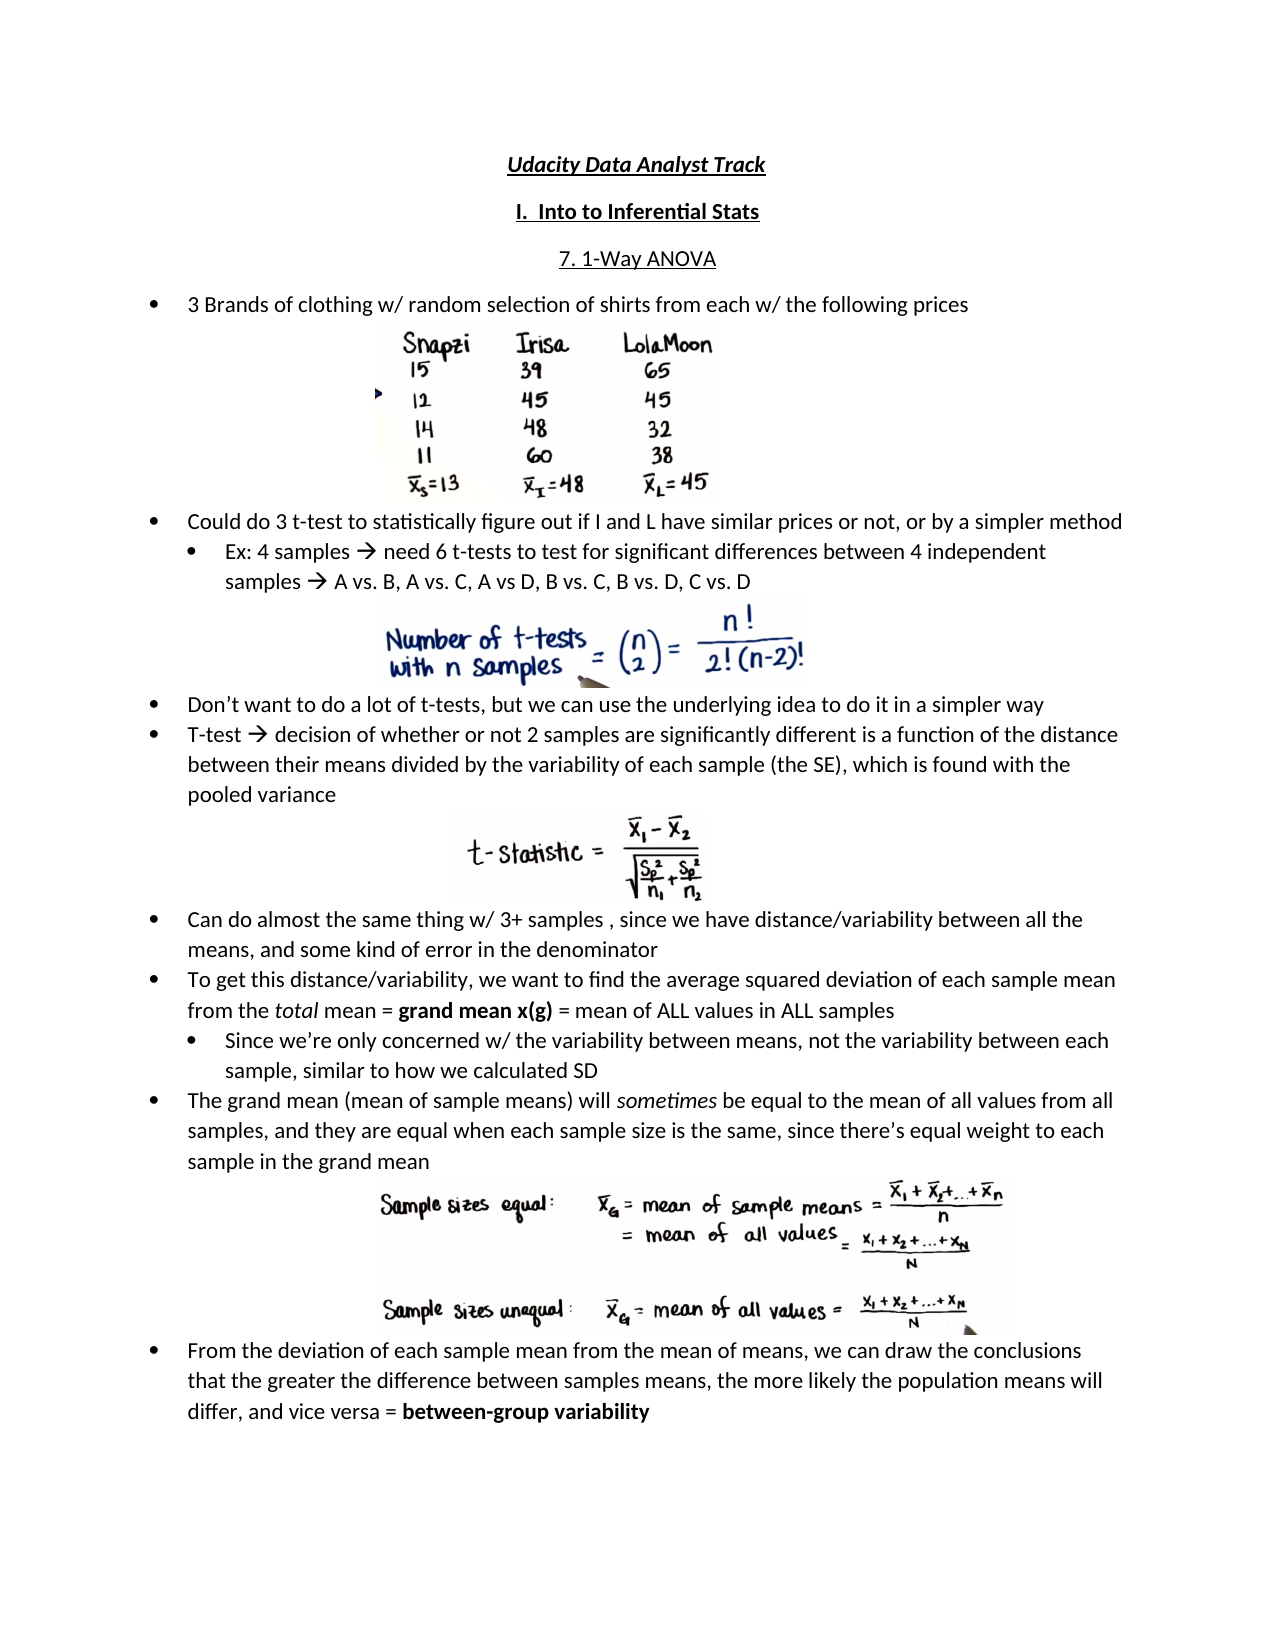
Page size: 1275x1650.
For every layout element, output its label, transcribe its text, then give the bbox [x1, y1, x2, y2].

picture [375, 1177, 1013, 1335]
picture [375, 597, 808, 688]
text I. Into to Inferential Stats [150, 197, 1125, 225]
list The grand mean (mean of sample means) will sometimes be equal to the mean of all values from all samples, and they are equal when each sample size is the same, since there’s equal weight to each sample in the grand mean [150, 1086, 1125, 1175]
list Don’t want to do a lot of t-tests, but we can use the underlying idea to do it in a simpler way [150, 690, 1125, 718]
list From the deviation of each sample mean from the mean of means, we can draw the conclusions that the greater the difference between samples means, the more likely the population means will differ, and vice versa = between-group variability [150, 1336, 1125, 1425]
list Ex: 4 samples need 6 t-tests to test for significant differences between 4 independent samples A vs. B, A vs. C, A vs D, B vs. C, B vs. D, C vs. D [187, 537, 1125, 595]
text Udacity Data Analyst Track [150, 150, 1125, 178]
list To get this distance/variability, we want to find the average squared deviation of each sample mean from the total mean = grand mean x(g) = mean of ALL values in ALL samples [150, 966, 1125, 1024]
list Could do 3 t-test to statistically figure out if I and L have similar prices or not, or by a simpler method [150, 507, 1125, 535]
list Since we’re only concerned w/ the variability between means, not the variability between each sample, similar to how we calculated SD [187, 1026, 1125, 1084]
picture [375, 320, 719, 505]
list 3 Brands of clothing w/ random selection of shirts from each w/ the following prices [150, 291, 1125, 319]
text 7. 1-Way ANOVA [150, 244, 1125, 272]
list Can do almost the same thing w/ 3+ samples , since we have distance/variability between all the means, and some kind of error in the denominator [150, 905, 1125, 963]
picture [450, 810, 707, 903]
list T-test decision of whether or not 2 samples are significantly different is a function of the distance between their means divided by the variability of each sample (the SE), which is found with the pooled variance [150, 720, 1125, 809]
